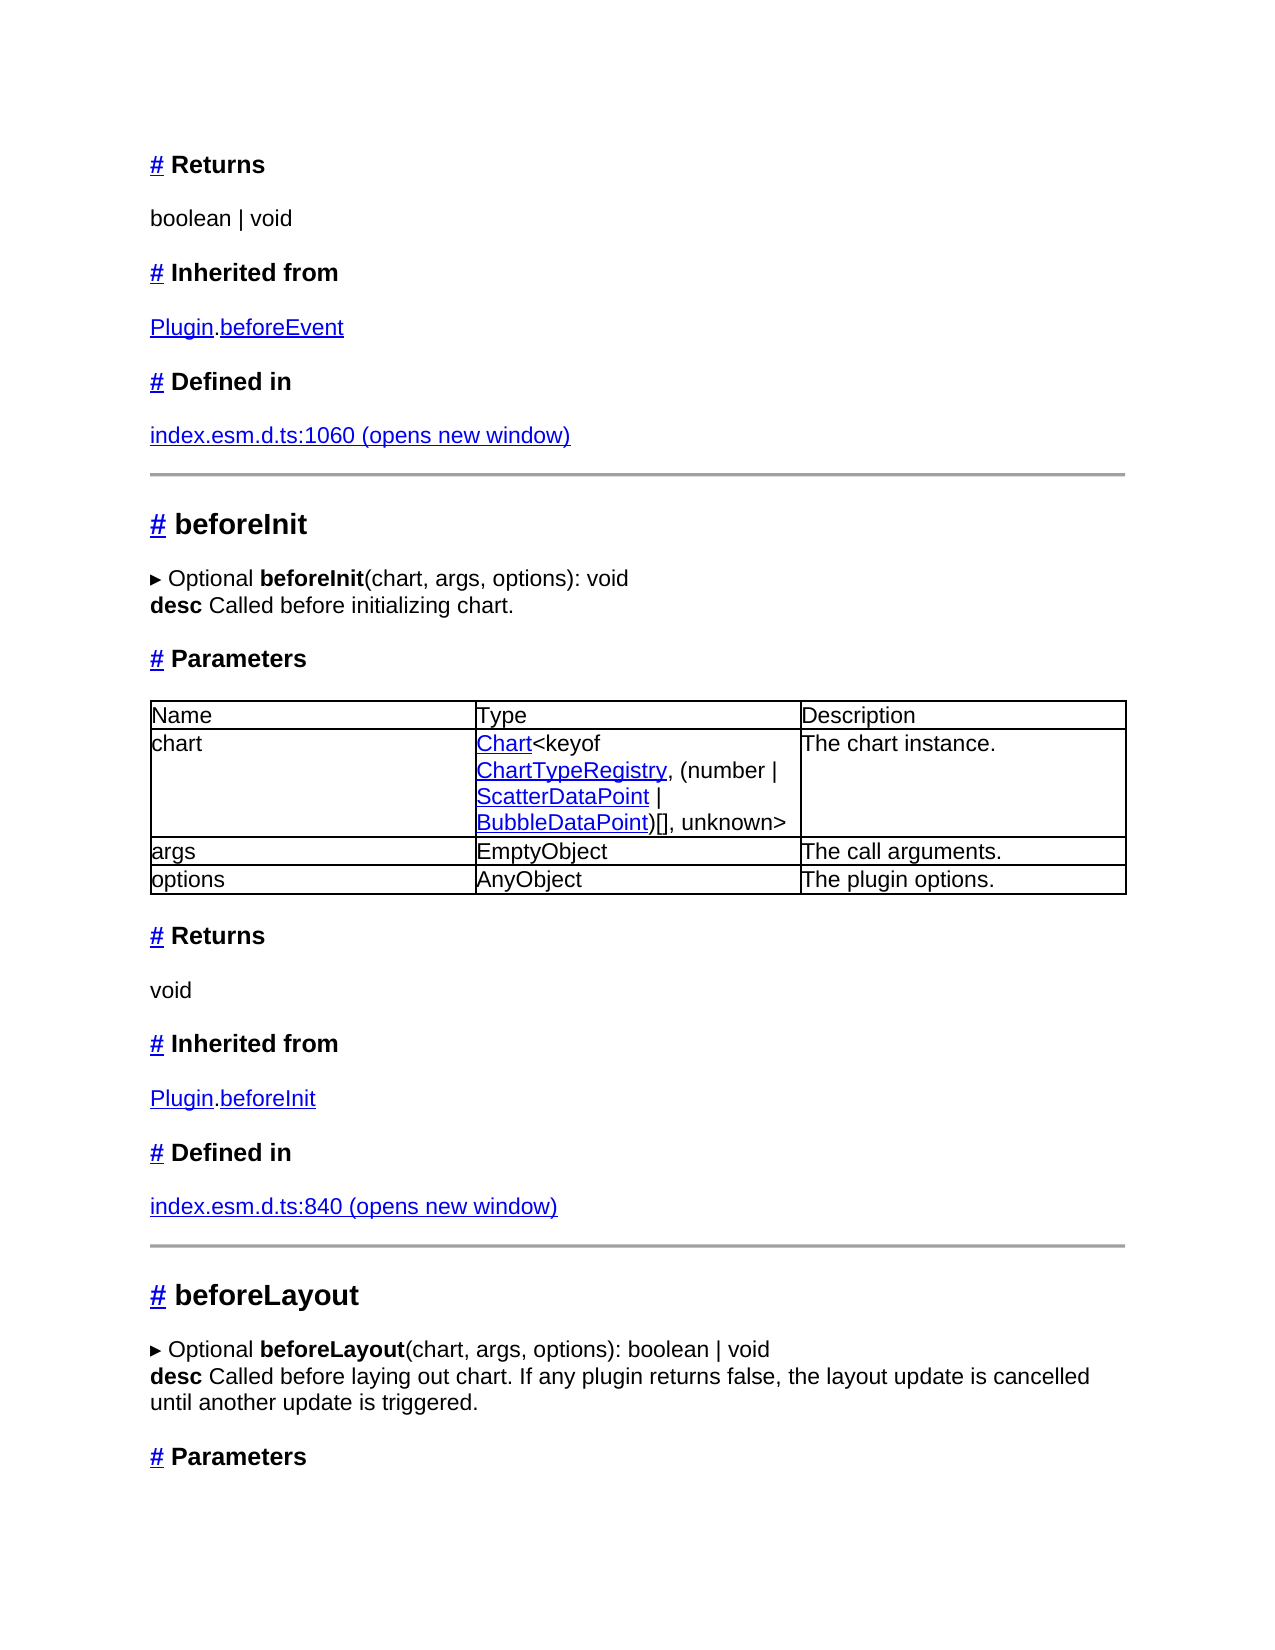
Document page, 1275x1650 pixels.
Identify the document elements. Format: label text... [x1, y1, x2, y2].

subtitle # Defined in [150, 1138, 1125, 1166]
text desc Called before initializing chart. [150, 592, 1125, 618]
table_cell EmptyObject [477, 838, 800, 864]
table_cell The chart instance. [802, 730, 1125, 836]
table_cell chart [152, 730, 475, 836]
text Plugin.beforeInit [150, 1085, 1125, 1111]
subtitle # beforeLayout [150, 1248, 1125, 1311]
table_cell Chart<keyof ChartTypeRegistry, (number | ScatterDataPoint | BubbleDataPoint)[], unknown> [477, 730, 800, 836]
text index.esm.d.ts:1060 (opens new window) [150, 422, 1125, 448]
subtitle # Returns [150, 921, 1125, 950]
subtitle # Inherited from [150, 1029, 1125, 1058]
table_cell AnyObject [477, 866, 800, 893]
text void [150, 977, 1125, 1003]
table_cell args [152, 838, 475, 864]
subtitle # Defined in [150, 366, 1125, 395]
text ▸ Optional beforeLayout(chart, args, options): boolean | void [150, 1336, 1125, 1363]
table_cell The call arguments. [802, 838, 1125, 864]
table_cell The plugin options. [802, 866, 1125, 893]
table_header Name [152, 702, 475, 728]
subtitle # Inherited from [150, 258, 1125, 287]
text Plugin.beforeEvent [150, 313, 1125, 340]
table_cell options [152, 866, 475, 893]
subtitle # Parameters [150, 1442, 1125, 1471]
subtitle # beforeInit [150, 477, 1125, 540]
subtitle # Returns [150, 150, 1125, 179]
subtitle # Parameters [150, 644, 1125, 673]
text ▸ Optional beforeInit(chart, args, options): void [150, 565, 1125, 592]
text desc Called before laying out chart. If any plugin returns false, the layout update is cancelled until another update is triggered. [150, 1363, 1125, 1416]
text boolean | void [150, 205, 1125, 232]
table_header Description [802, 702, 1125, 728]
text index.esm.d.ts:840 (opens new window) [150, 1193, 1125, 1219]
table_header Type [477, 702, 800, 728]
